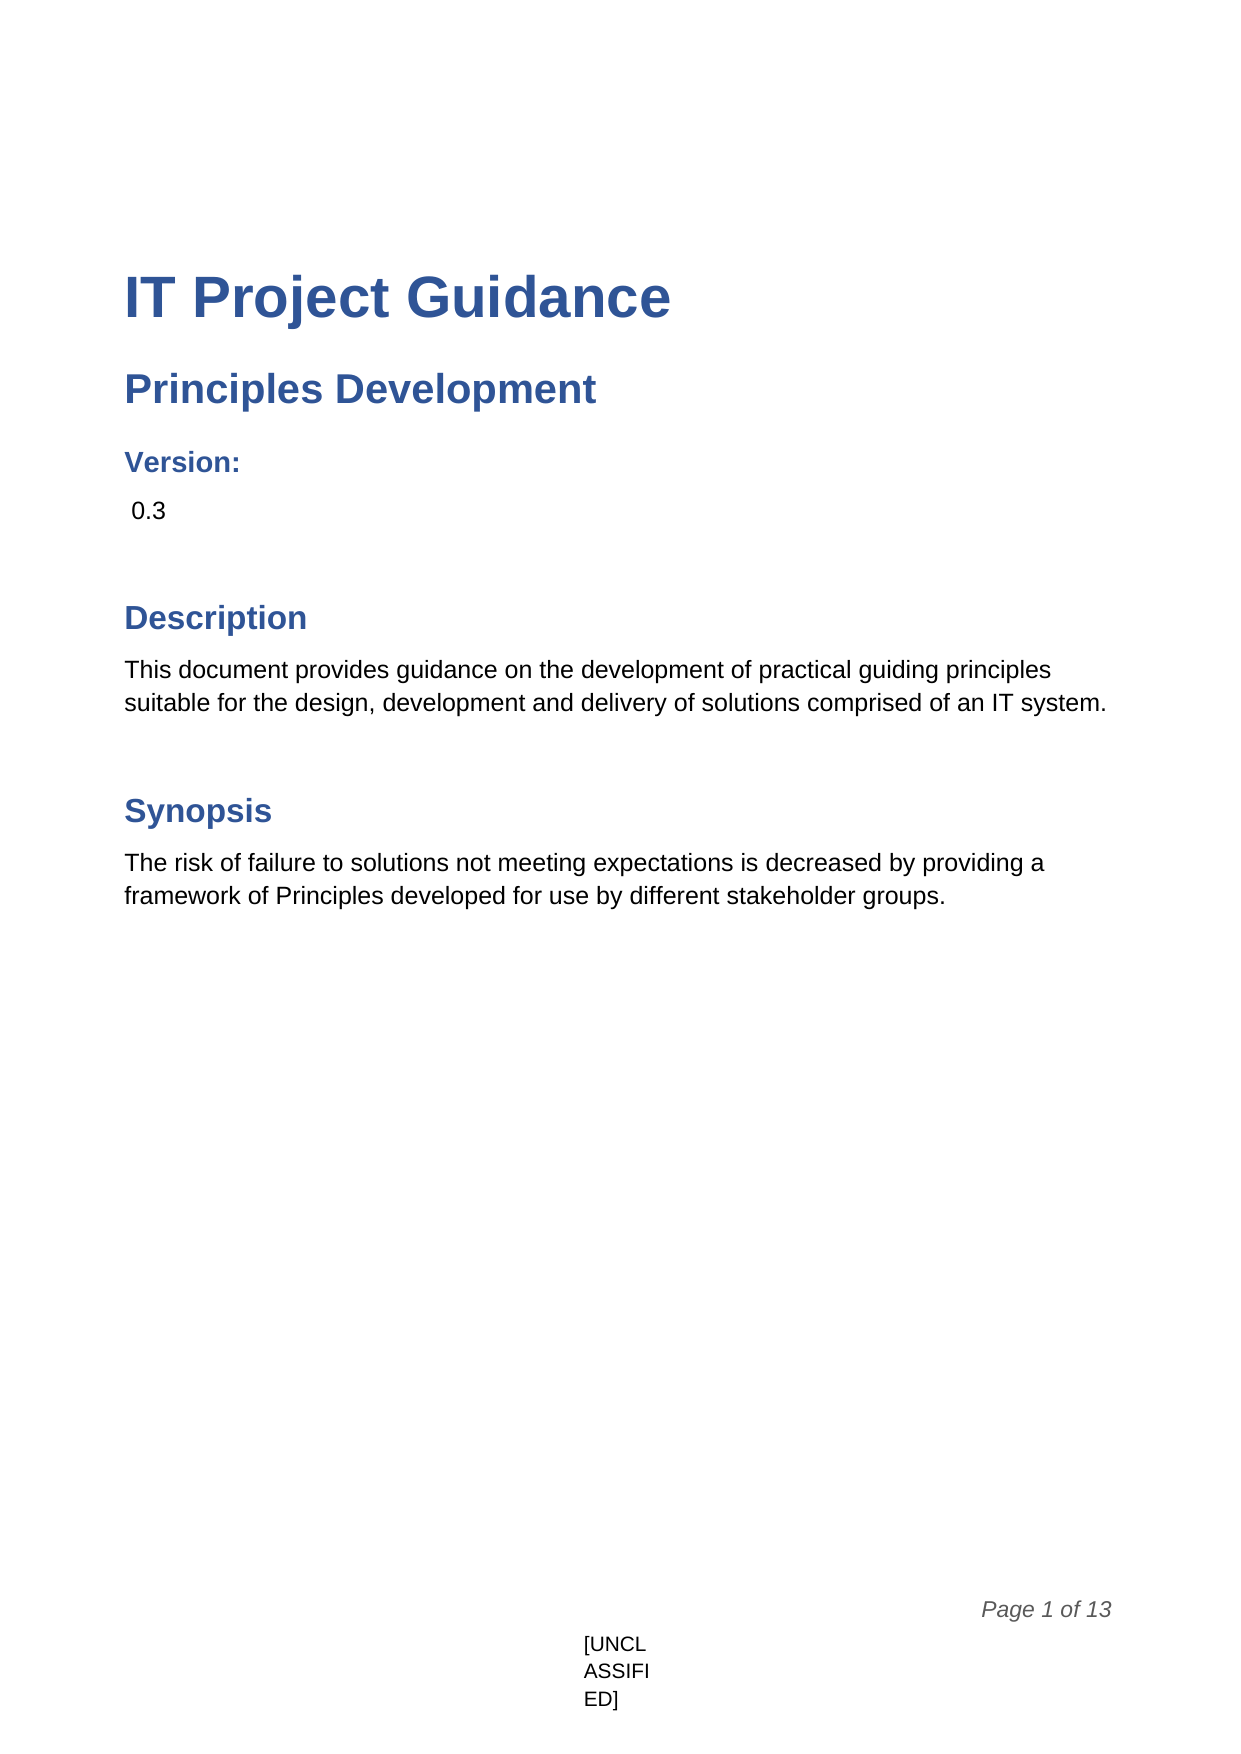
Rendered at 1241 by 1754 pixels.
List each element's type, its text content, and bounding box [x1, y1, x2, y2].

subtitle Synopsis [124, 791, 1116, 829]
subtitle Version: [124, 445, 1116, 478]
text 0.3 [124, 496, 1116, 524]
title IT Project Guidance [124, 262, 1116, 329]
subtitle Description [124, 554, 1116, 636]
text This document provides guidance on the development of practical guiding principles suitable for the design, development and delivery of solutions comprised of an IT system. [124, 654, 1116, 716]
text The risk of failure to solutions not meeting expectations is decreased by providing a framework of Principles developed for use by different stakeholder groups. [124, 848, 1116, 909]
subtitle Principles Development [124, 364, 1116, 412]
